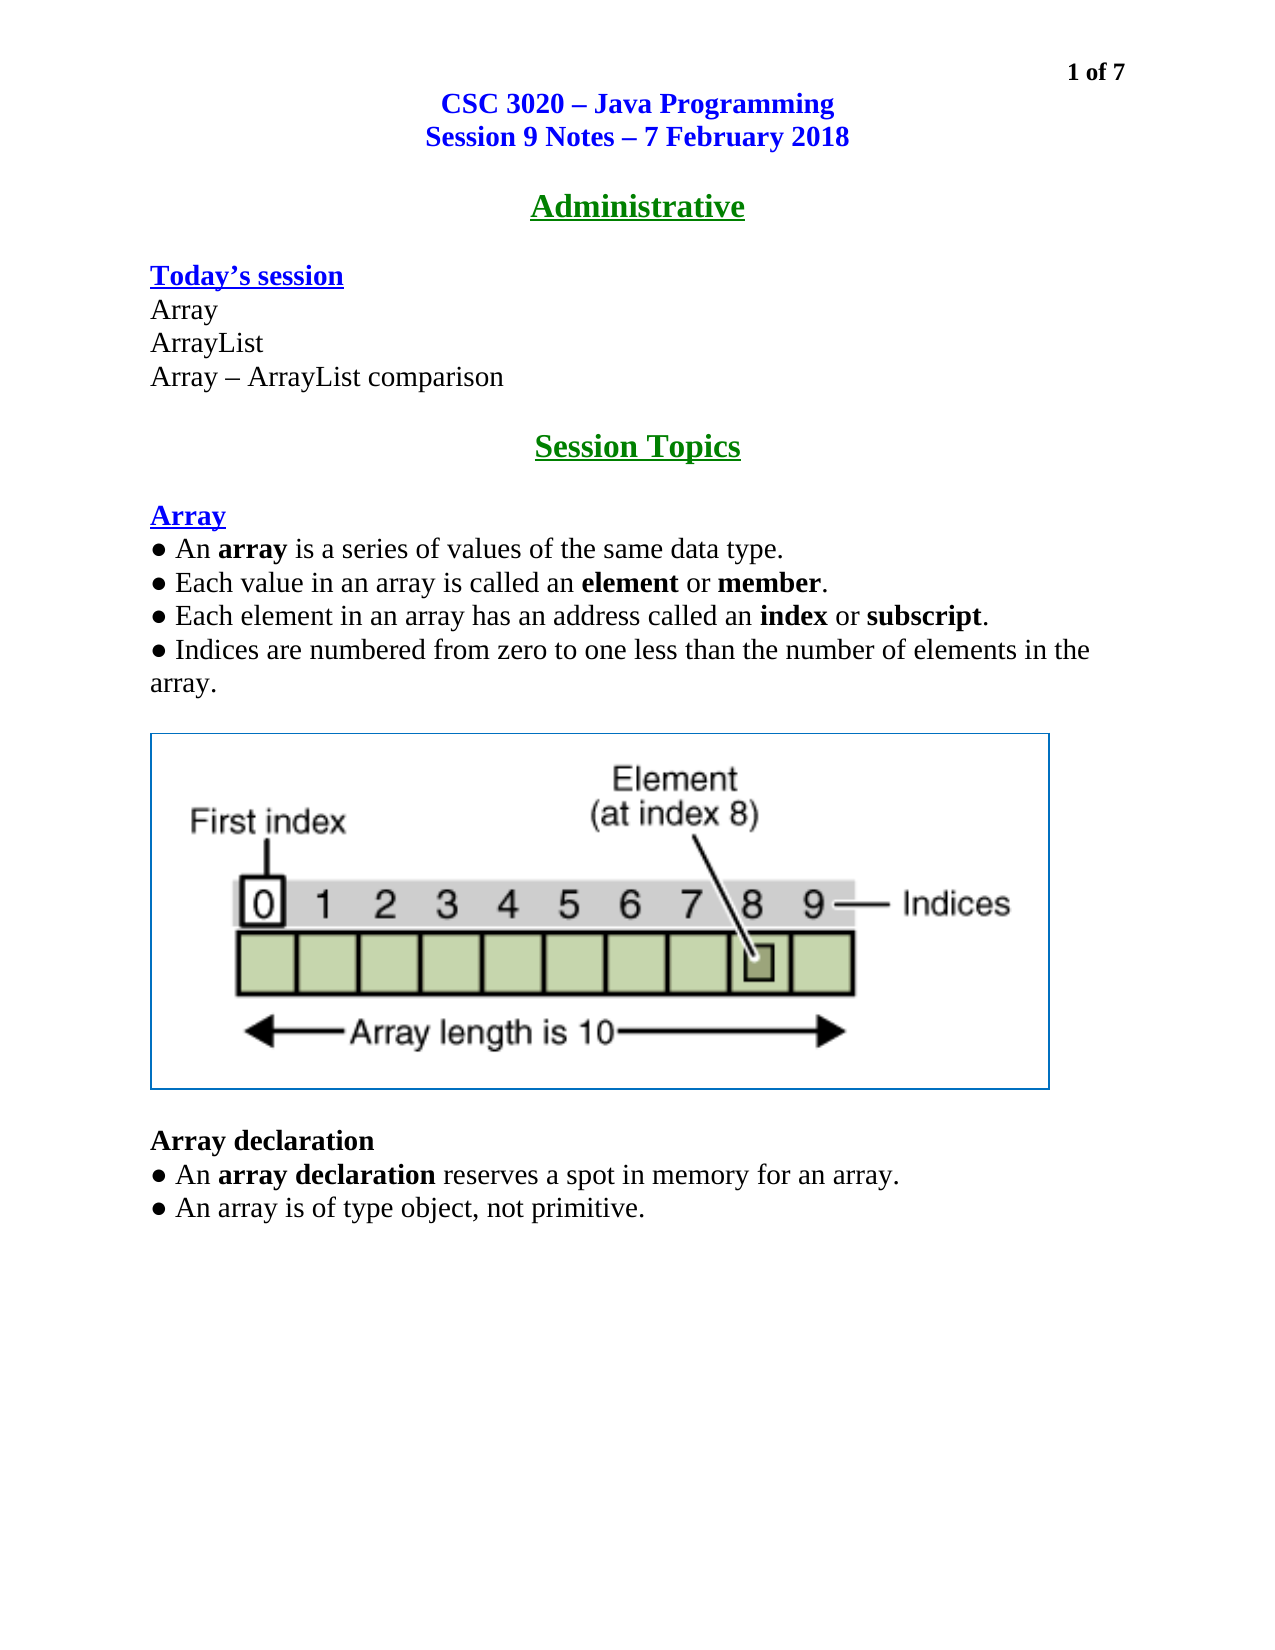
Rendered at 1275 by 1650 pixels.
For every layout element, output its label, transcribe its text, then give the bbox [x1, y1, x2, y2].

picture [152, 734, 1048, 1088]
text ● Each element in an array has an address called an index or subscript. [150, 598, 1125, 632]
text ● An array is of type object, not primitive. [150, 1191, 1125, 1224]
text Administrative [150, 186, 1125, 225]
text Array [150, 292, 1125, 325]
text ● An array is a series of values of the same data type. [150, 531, 1125, 565]
text Session Topics [150, 426, 1125, 464]
text ● Each value in an array is called an element or member. [150, 565, 1125, 598]
text Array declaration [150, 1123, 1125, 1157]
text ● Indices are numbered from zero to one less than the number of elements in the array. [150, 632, 1125, 699]
text ● An array declaration reserves a spot in memory for an array. [150, 1157, 1125, 1191]
text Array – ArrayList comparison [150, 359, 1125, 392]
text Array [150, 498, 1125, 531]
text Today’s session [150, 258, 1125, 292]
text ArrayList [150, 325, 1125, 359]
